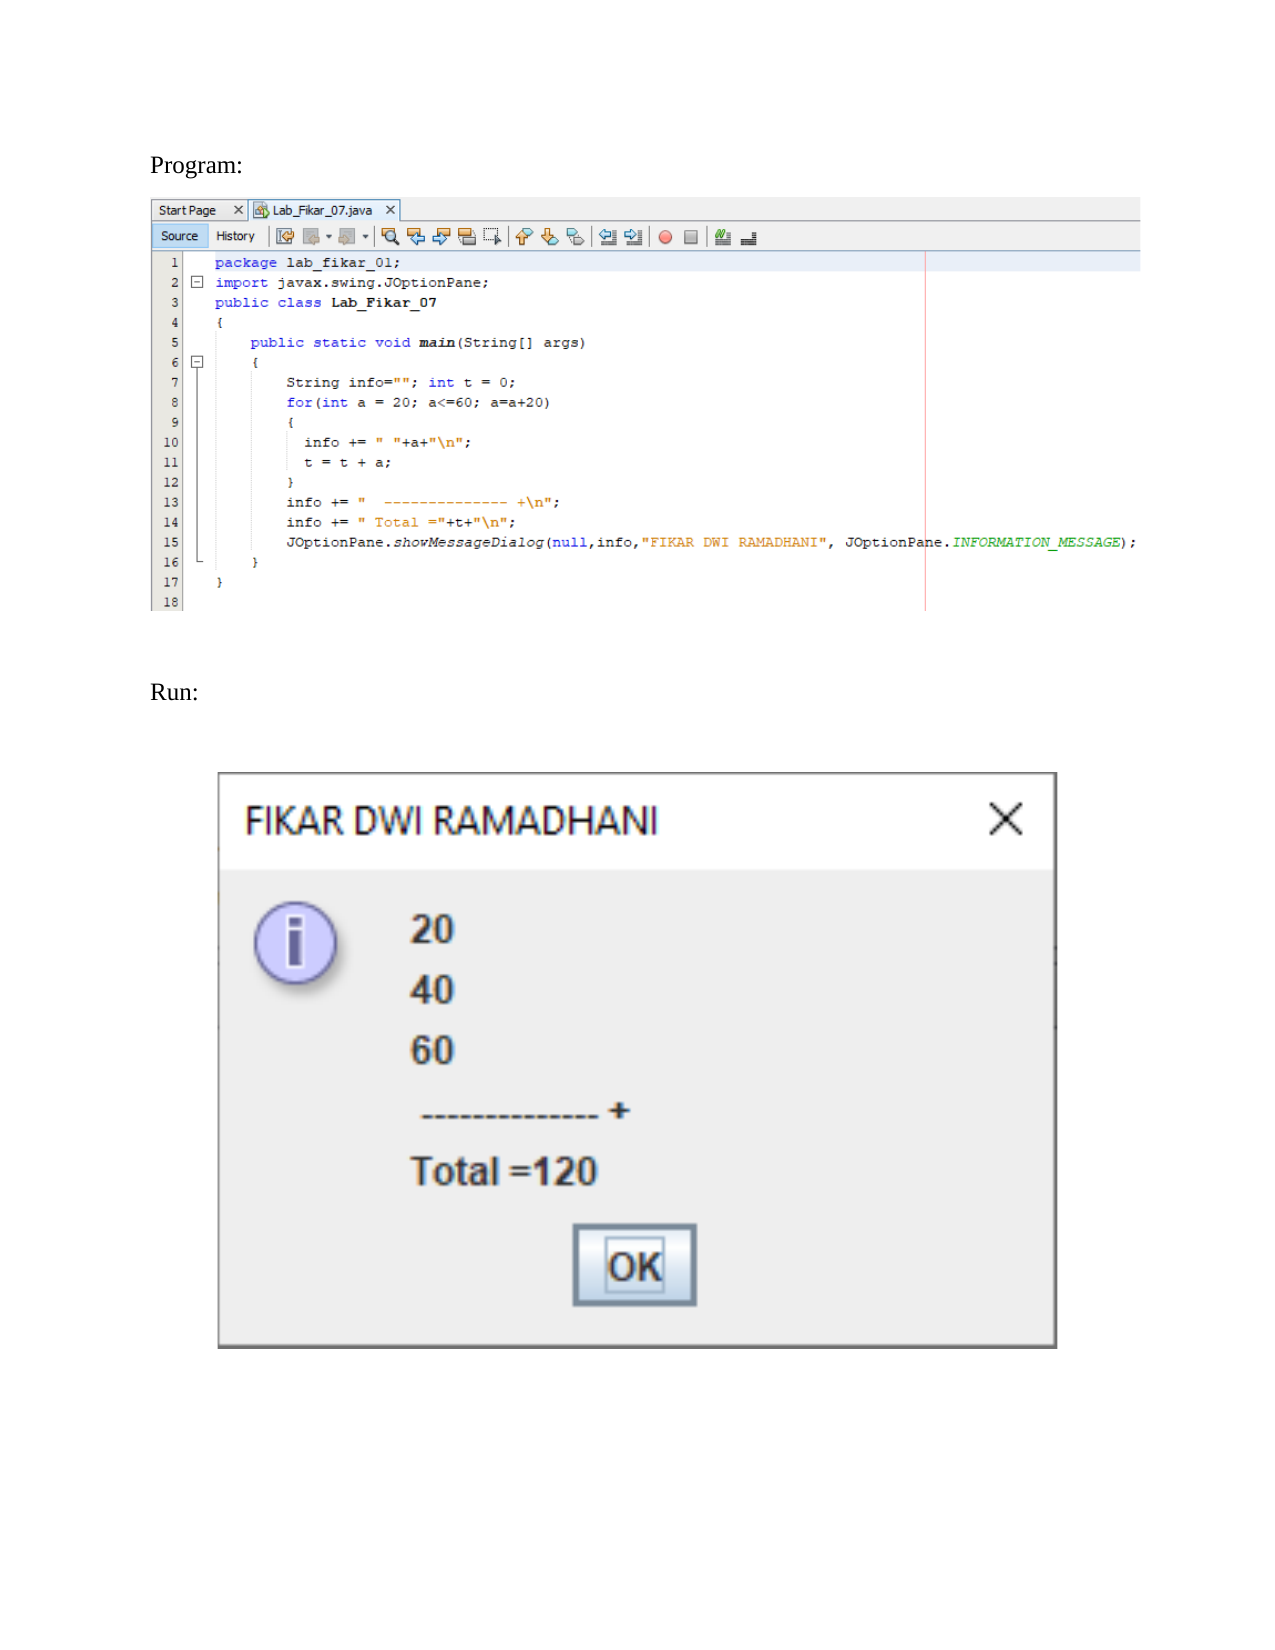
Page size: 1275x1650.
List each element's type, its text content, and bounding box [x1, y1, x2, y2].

picture [150, 197, 1141, 611]
picture [217, 772, 1058, 1349]
text Program: [150, 150, 1125, 179]
text Run: [150, 677, 1125, 706]
